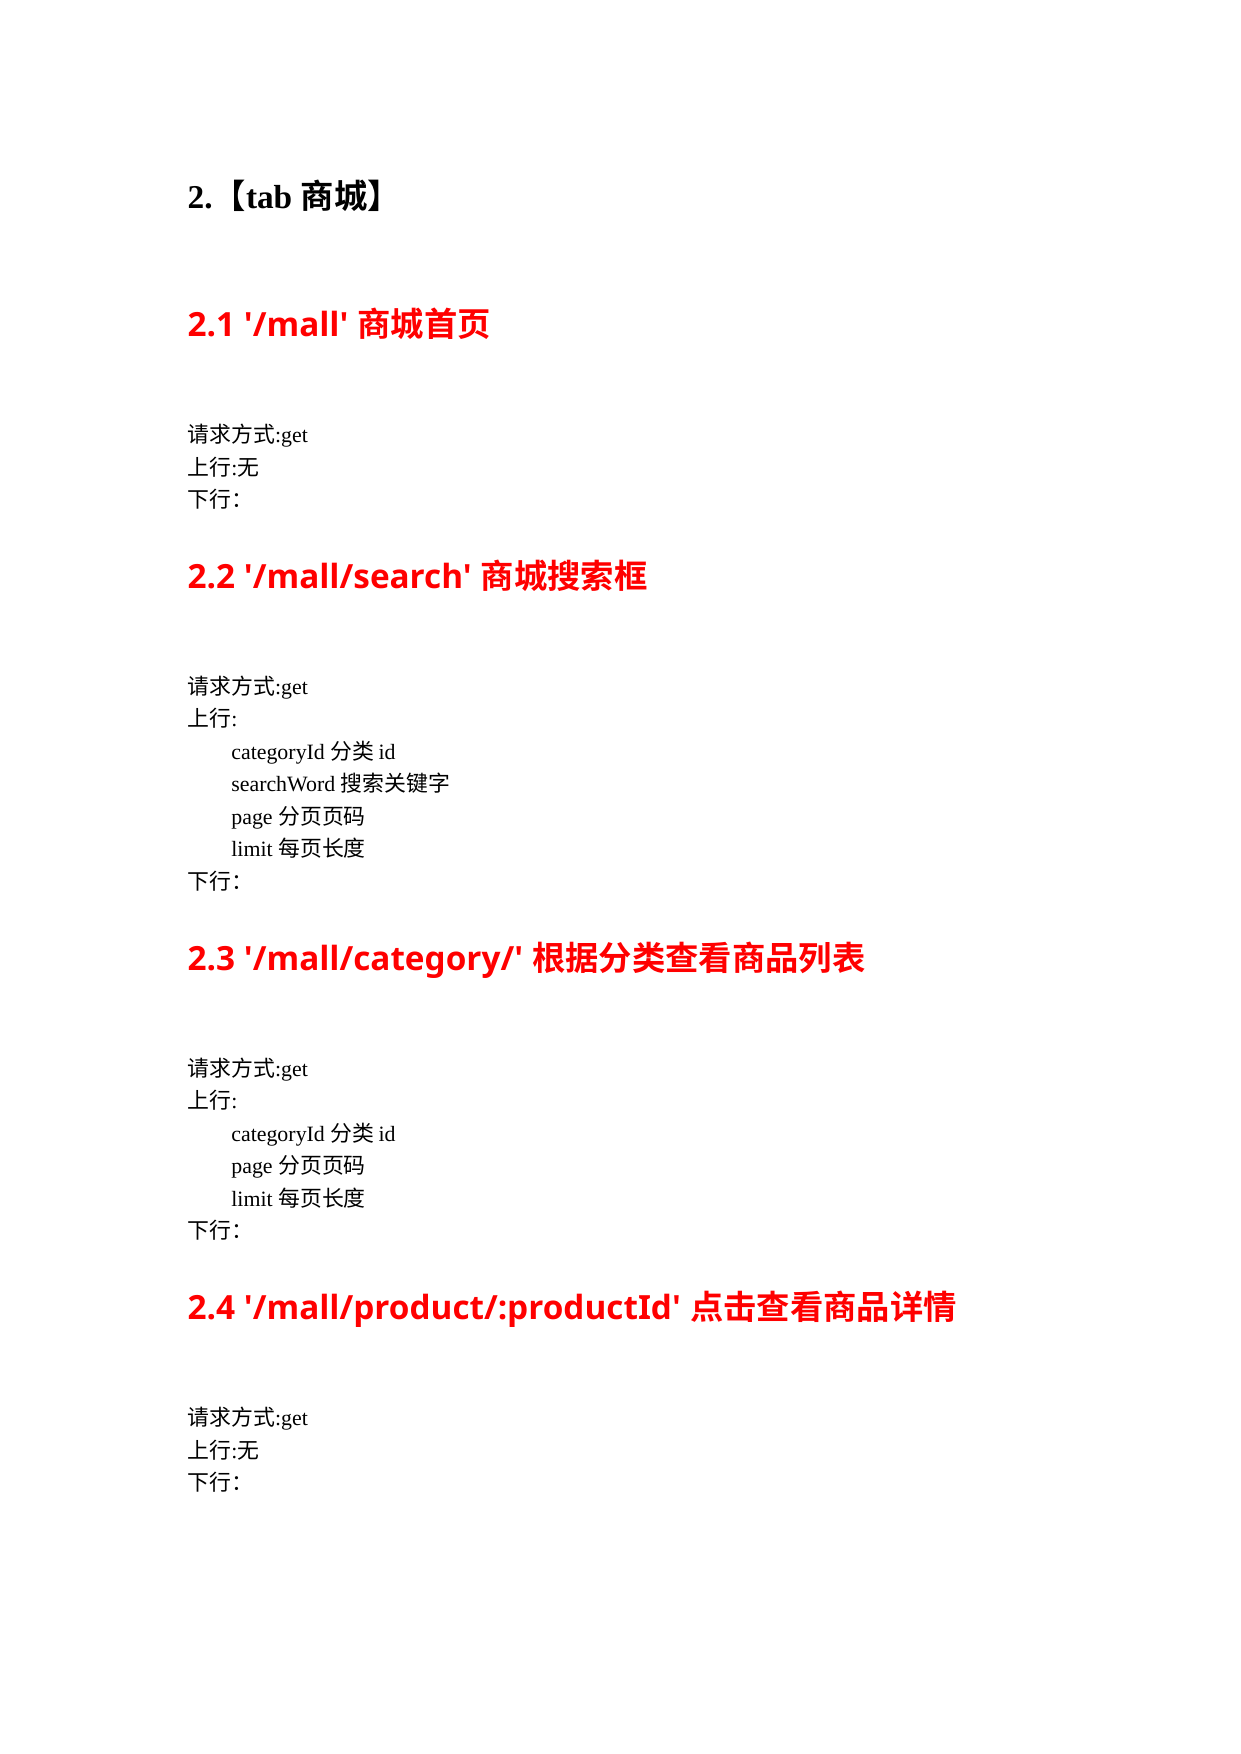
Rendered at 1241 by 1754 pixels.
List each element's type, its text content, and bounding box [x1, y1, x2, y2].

subtitle 2.2 '/mall/search' 商城搜索框 [187, 541, 1053, 606]
text 请求方式:get [187, 668, 1053, 701]
text 请求方式:get [187, 1400, 1053, 1432]
text 请求方式:get [187, 417, 1053, 449]
text 上行: [187, 701, 1053, 733]
text page 分页页码 [187, 798, 1053, 831]
text 下行： [187, 863, 1053, 896]
text searchWord 搜索关键字 [187, 766, 1053, 798]
text categoryId 分类id [187, 733, 1053, 766]
text limit 每页长度 [187, 1181, 1053, 1213]
text 下行： [187, 482, 1053, 514]
text 下行： [187, 1465, 1053, 1497]
text page 分页页码 [187, 1148, 1053, 1181]
subtitle 2.【tab 商城】 [187, 162, 1053, 227]
text 上行: [187, 1083, 1053, 1116]
text 上行:无 [187, 1432, 1053, 1465]
text 上行:无 [187, 449, 1053, 482]
subtitle 2.4 '/mall/product/:productId' 点击查看商品详情 [187, 1273, 1053, 1338]
subtitle 2.3 '/mall/category/' 根据分类查看商品列表 [187, 923, 1053, 988]
text categoryId 分类id [187, 1116, 1053, 1148]
text 请求方式:get [187, 1051, 1053, 1083]
subtitle 2.1 '/mall' 商城首页 [187, 289, 1053, 354]
text 下行： [187, 1213, 1053, 1246]
text limit 每页长度 [187, 831, 1053, 863]
